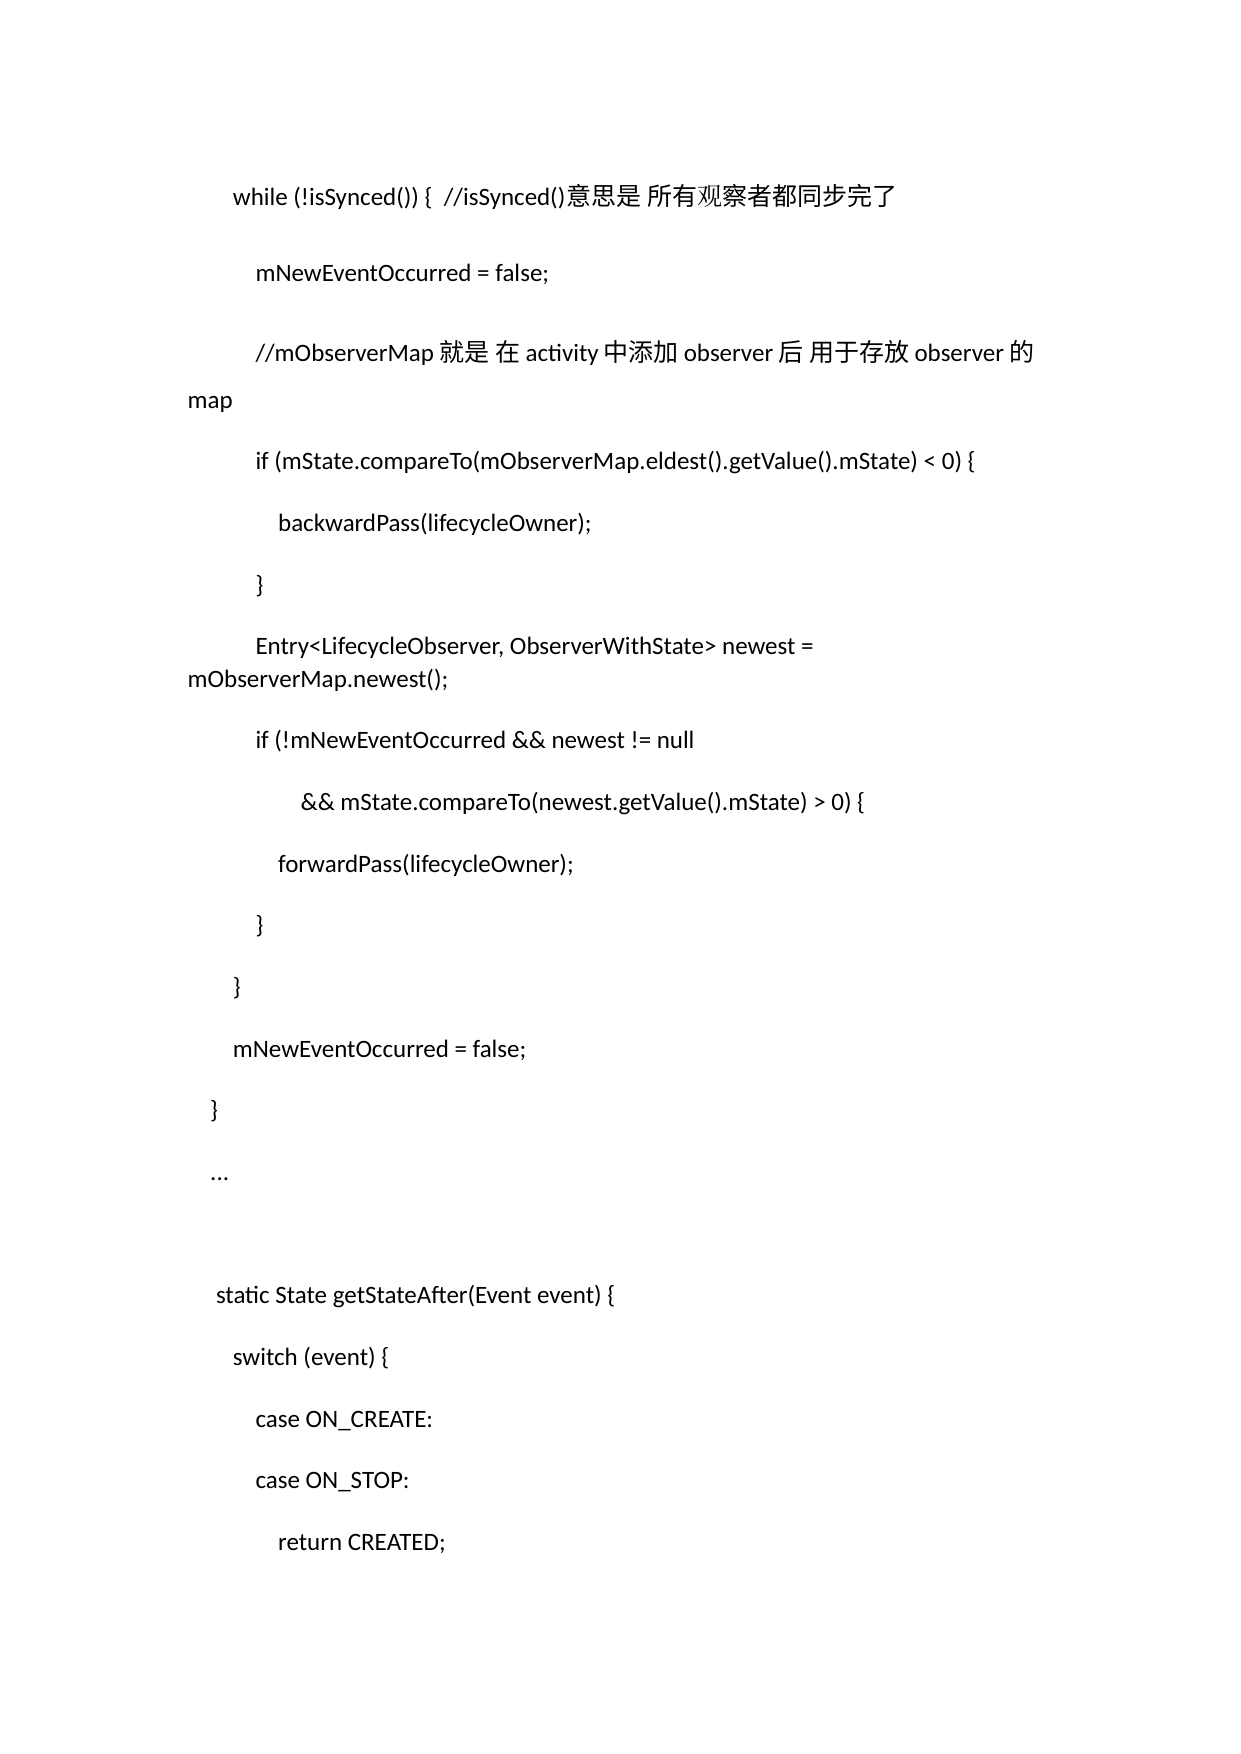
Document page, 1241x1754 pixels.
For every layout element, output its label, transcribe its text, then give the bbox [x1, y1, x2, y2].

text && mState.compareTo(newest.getValue().mState) > 0) { [187, 785, 1053, 818]
text case ON_CREATE: [187, 1402, 1053, 1434]
text } [187, 909, 1053, 941]
text while (!isSynced()) { //isSynced()意思是 所有观察者都同步完了 [187, 162, 1053, 227]
text } [187, 1094, 1053, 1126]
text if (mState.compareTo(mObserverMap.eldest().getValue().mState) < 0) { [187, 444, 1053, 477]
text if (!mNewEventOccurred && newest != null [187, 724, 1053, 756]
text backwardPass(lifecycleOwner); [187, 506, 1053, 539]
text mNewEventOccurred = false; [187, 256, 1053, 289]
text case ON_STOP: [187, 1464, 1053, 1496]
text } [187, 568, 1053, 600]
text static State getStateAfter(Event event) { [187, 1279, 1053, 1311]
text Entry<LifecycleObserver, ObserverWithState> newest = mObserverMap.newest(); [187, 629, 1053, 694]
text mNewEventOccurred = false; [187, 1032, 1053, 1064]
text switch (event) { [187, 1340, 1053, 1373]
text } [187, 970, 1053, 1003]
text //mObserverMap就是 在activity中添加observer后 用于存放observer的map [187, 318, 1053, 415]
text forwardPass(lifecycleOwner); [187, 847, 1053, 879]
text return CREATED; [187, 1525, 1053, 1558]
text ... [187, 1155, 1053, 1188]
